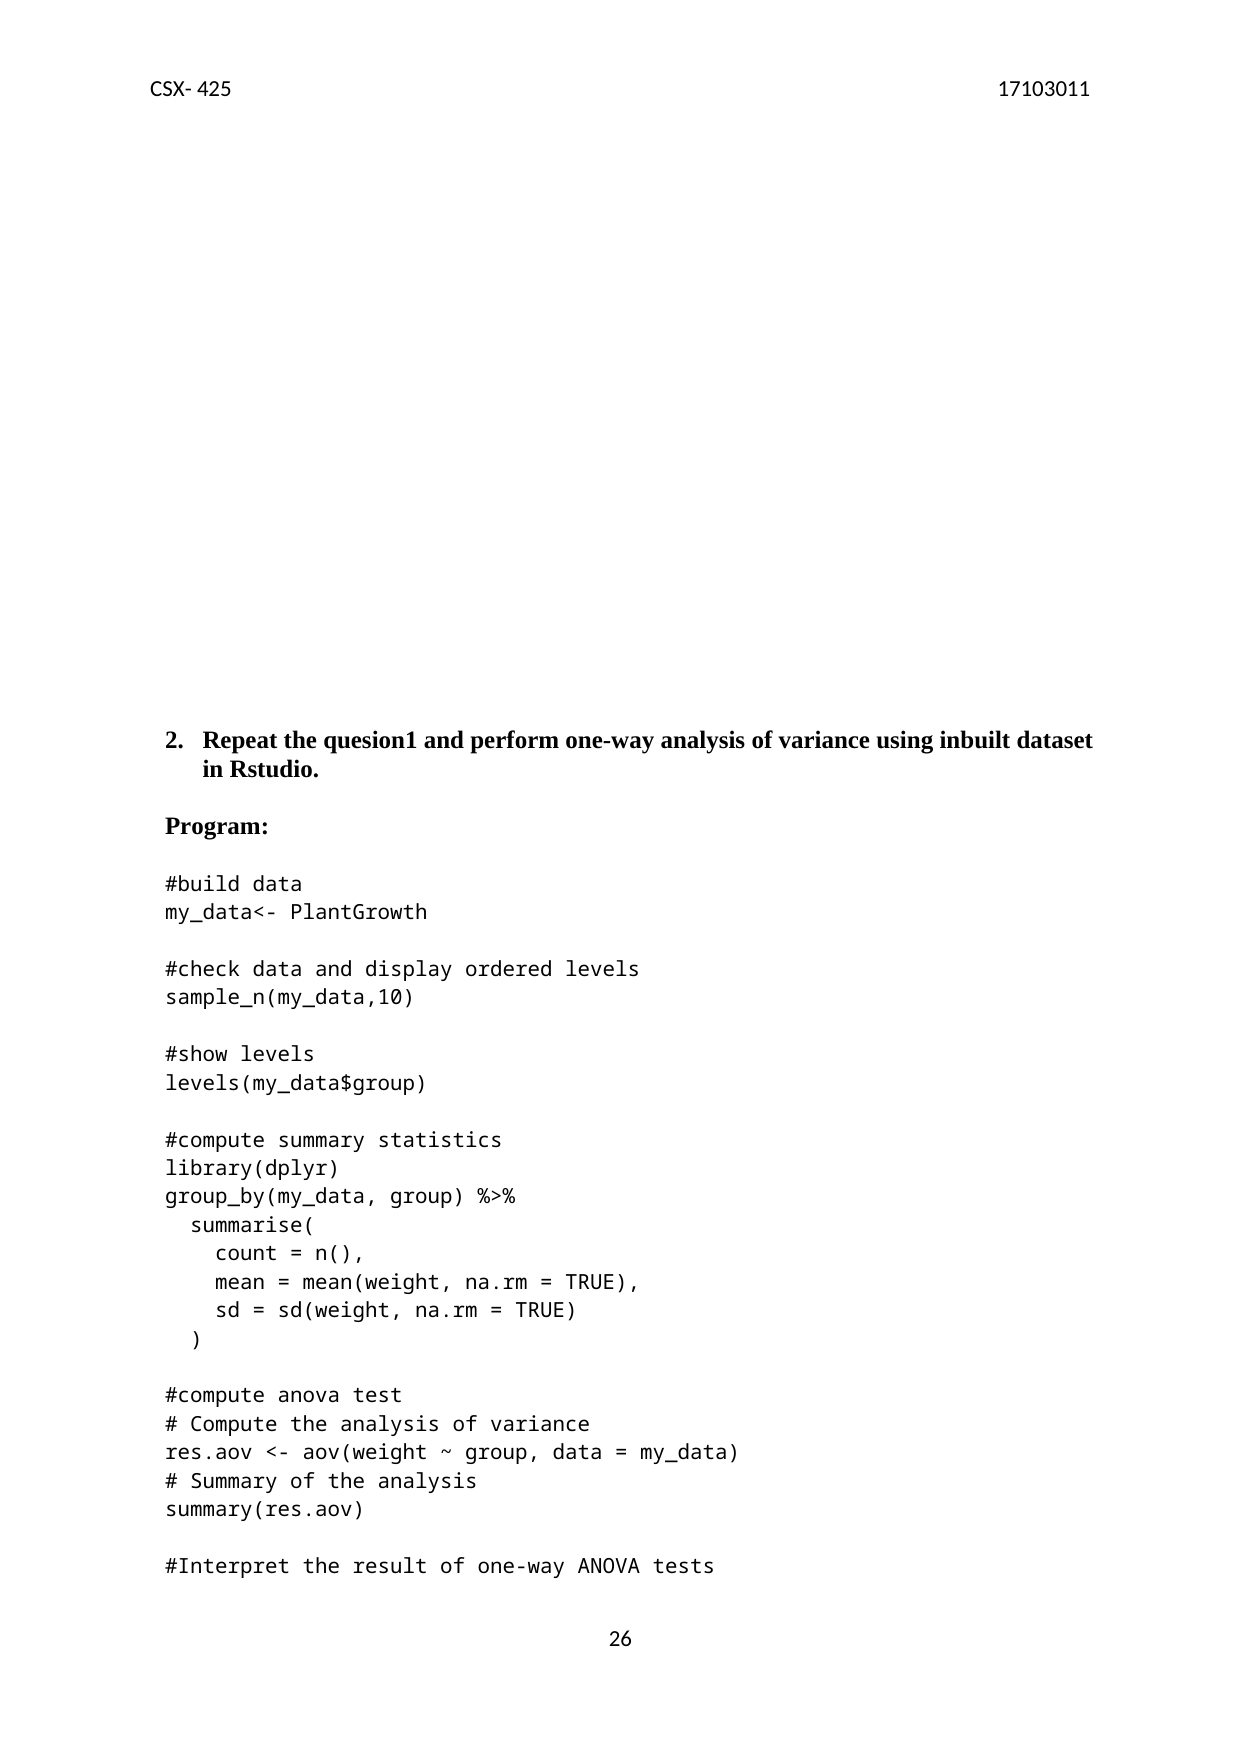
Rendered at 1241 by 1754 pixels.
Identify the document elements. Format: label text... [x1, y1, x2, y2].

text #compute summary statistics [165, 1125, 1090, 1153]
text sd = sd(weight, na.rm = TRUE) [165, 1295, 1090, 1324]
text sample_n(my_data,10) [165, 982, 1090, 1011]
text levels(my_data$group) [165, 1068, 1090, 1096]
text #show levels [165, 1039, 1090, 1068]
text #Interpret the result of one-way ANOVA tests [165, 1551, 1090, 1580]
text mean = mean(weight, na.rm = TRUE), [165, 1267, 1090, 1295]
text #build data [165, 869, 1090, 897]
text #check data and display ordered levels [165, 954, 1090, 982]
text my_data<- PlantGrowth [165, 897, 1090, 926]
text # Compute the analysis of variance [165, 1409, 1090, 1437]
text res.aov <- aov(weight ~ group, data = my_data) [165, 1437, 1090, 1466]
text ) [165, 1324, 1090, 1352]
text Program: [165, 811, 1095, 840]
text summarise( [165, 1210, 1090, 1238]
text count = n(), [165, 1238, 1090, 1267]
text library(dplyr) [165, 1153, 1090, 1182]
list Repeat the quesion1 and perform one-way analysis of variance using inbuilt dataset in Rstudio. [165, 725, 1095, 782]
text #compute anova test [165, 1381, 1090, 1409]
text group_by(my_data, group) %>% [165, 1182, 1090, 1210]
text summary(res.aov) [165, 1494, 1090, 1523]
text # Summary of the analysis [165, 1466, 1090, 1494]
